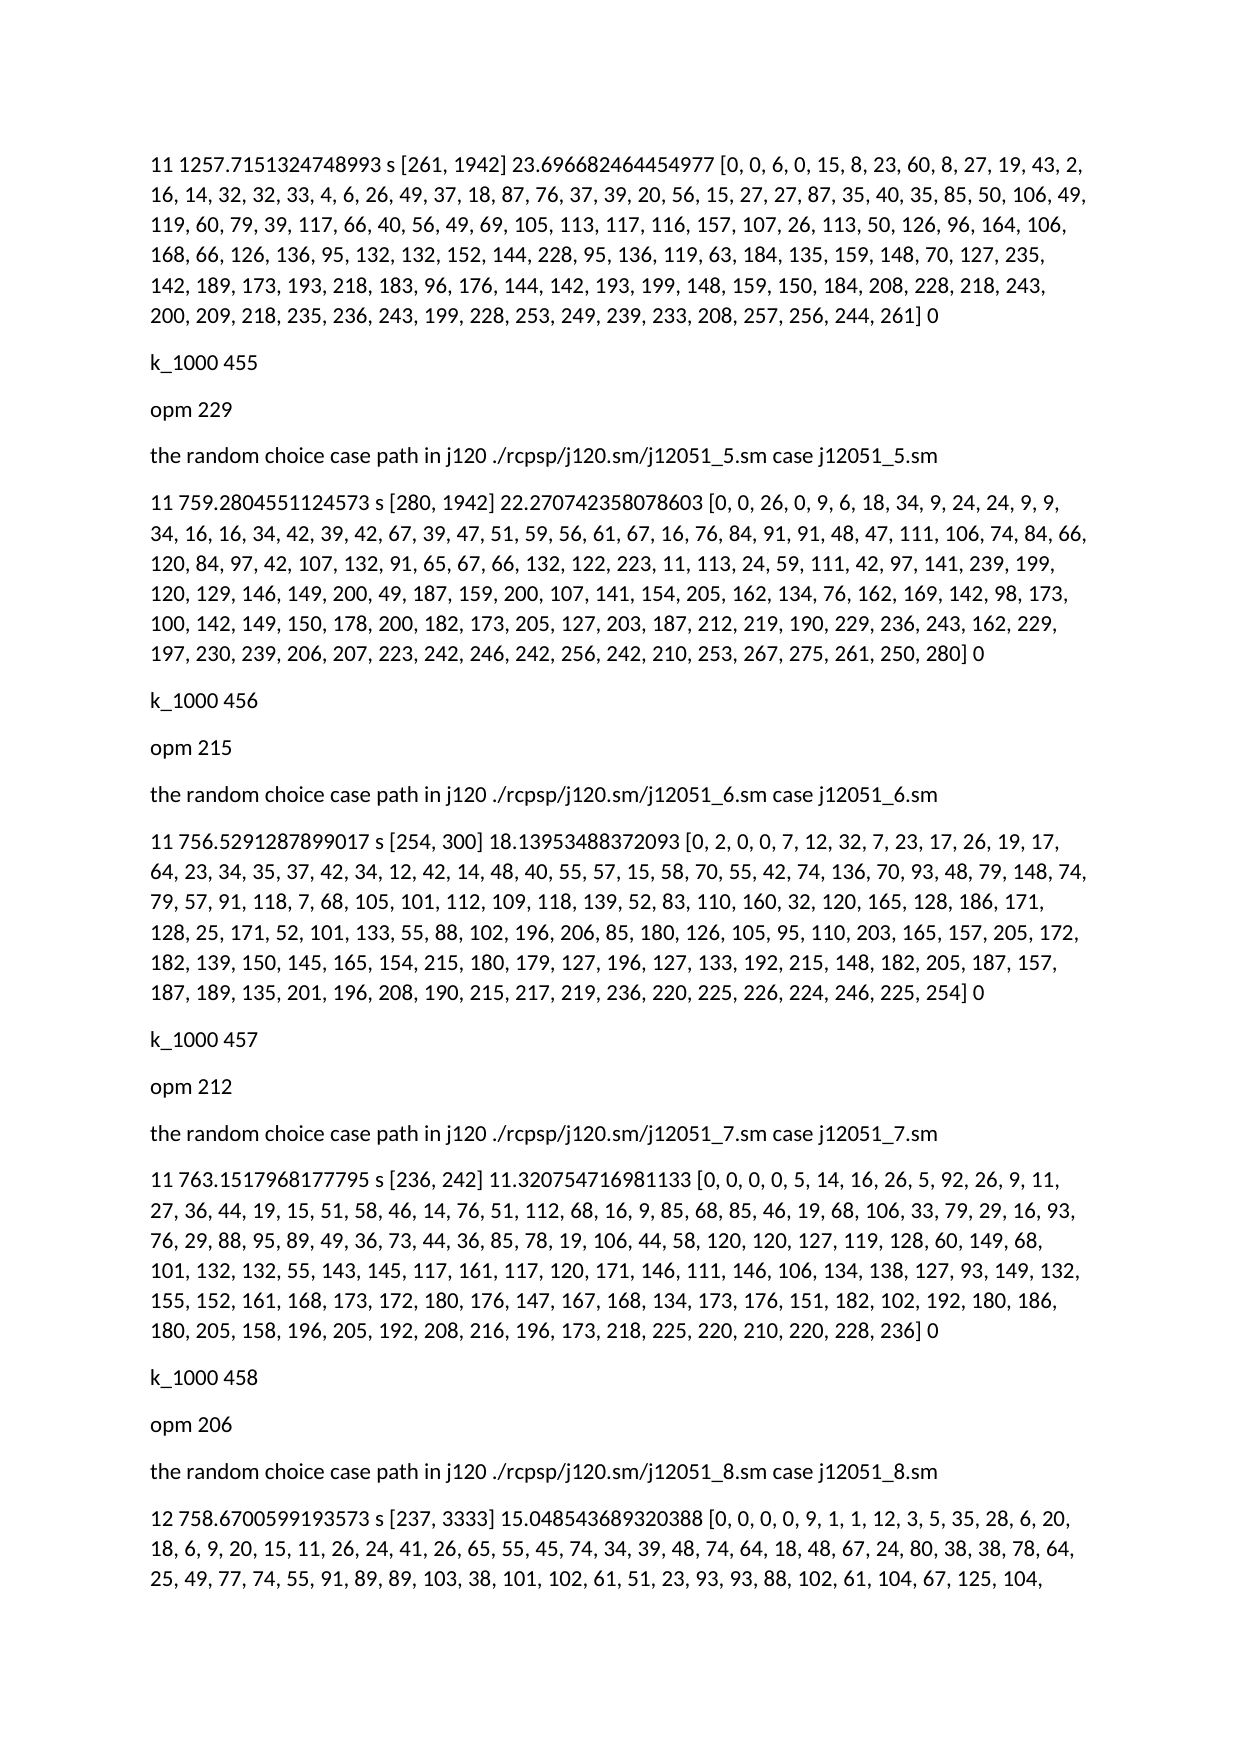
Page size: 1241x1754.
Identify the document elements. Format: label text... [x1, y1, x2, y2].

text k_1000 455 [150, 348, 1090, 376]
text 11 763.1517968177795 s [236, 242] 11.320754716981133 [0, 0, 0, 0, 5, 14, 16, 26, 5, 92, 26, 9, 11, 27, 36, 44, 19, 15, 51, 58, 46, 14, 76, 51, 112, 68, 16, 9, 85, 68, 85, 46, 19, 68, 106, 33, 79, 29, 16, 93, 76, 29, 88, 95, 89, 49, 36, 73, 44, 36, 85, 78, 19, 106, 44, 58, 120, 120, 127, 119, 128, 60, 149, 68, 101, 132, 132, 55, 143, 145, 117, 161, 117, 120, 171, 146, 111, 146, 106, 134, 138, 127, 93, 149, 132, 155, 152, 161, 168, 173, 172, 180, 176, 147, 167, 168, 134, 173, 176, 151, 182, 102, 192, 180, 186, 180, 205, 158, 196, 205, 192, 208, 216, 196, 173, 218, 225, 220, 210, 220, 228, 236] 0 [150, 1166, 1090, 1345]
text opm 206 [150, 1410, 1090, 1438]
text k_1000 458 [150, 1363, 1090, 1392]
text the random choice case path in j120 ./rcpsp/j120.sm/j12051_7.sm case j12051_7.sm [150, 1119, 1090, 1147]
text 11 1257.7151324748993 s [261, 1942] 23.696682464454977 [0, 0, 6, 0, 15, 8, 23, 60, 8, 27, 19, 43, 2, 16, 14, 32, 32, 33, 4, 6, 26, 49, 37, 18, 87, 76, 37, 39, 20, 56, 15, 27, 27, 87, 35, 40, 35, 85, 50, 106, 49, 119, 60, 79, 39, 117, 66, 40, 56, 49, 69, 105, 113, 117, 116, 157, 107, 26, 113, 50, 126, 96, 164, 106, 168, 66, 126, 136, 95, 132, 132, 152, 144, 228, 95, 136, 119, 63, 184, 135, 159, 148, 70, 127, 235, 142, 189, 173, 193, 218, 183, 96, 176, 144, 142, 193, 199, 148, 159, 150, 184, 208, 228, 218, 243, 200, 209, 218, 235, 236, 243, 199, 228, 253, 249, 239, 233, 208, 257, 256, 244, 261] 0 [150, 150, 1090, 329]
text the random choice case path in j120 ./rcpsp/j120.sm/j12051_8.sm case j12051_8.sm [150, 1457, 1090, 1485]
text k_1000 456 [150, 686, 1090, 714]
text 11 756.5291287899017 s [254, 300] 18.13953488372093 [0, 2, 0, 0, 7, 12, 32, 7, 23, 17, 26, 19, 17, 64, 23, 34, 35, 37, 42, 34, 12, 42, 14, 48, 40, 55, 57, 15, 58, 70, 55, 42, 74, 136, 70, 93, 48, 79, 148, 74, 79, 57, 91, 118, 7, 68, 105, 101, 112, 109, 118, 139, 52, 83, 110, 160, 32, 120, 165, 128, 186, 171, 128, 25, 171, 52, 101, 133, 55, 88, 102, 196, 206, 85, 180, 126, 105, 95, 110, 203, 165, 157, 205, 172, 182, 139, 150, 145, 165, 154, 215, 180, 179, 127, 196, 127, 133, 192, 215, 148, 182, 205, 187, 157, 187, 189, 135, 201, 196, 208, 190, 215, 217, 219, 236, 220, 225, 226, 224, 246, 225, 254] 0 [150, 827, 1090, 1006]
text k_1000 457 [150, 1025, 1090, 1053]
text opm 212 [150, 1072, 1090, 1100]
text opm 229 [150, 395, 1090, 423]
text the random choice case path in j120 ./rcpsp/j120.sm/j12051_5.sm case j12051_5.sm [150, 442, 1090, 470]
text 11 759.2804551124573 s [280, 1942] 22.270742358078603 [0, 0, 26, 0, 9, 6, 18, 34, 9, 24, 24, 9, 9, 34, 16, 16, 34, 42, 39, 42, 67, 39, 47, 51, 59, 56, 61, 67, 16, 76, 84, 91, 91, 48, 47, 111, 106, 74, 84, 66, 120, 84, 97, 42, 107, 132, 91, 65, 67, 66, 132, 122, 223, 11, 113, 24, 59, 111, 42, 97, 141, 239, 199, 120, 129, 146, 149, 200, 49, 187, 159, 200, 107, 141, 154, 205, 162, 134, 76, 162, 169, 142, 98, 173, 100, 142, 149, 150, 178, 200, 182, 173, 205, 127, 203, 187, 212, 219, 190, 229, 236, 243, 162, 229, 197, 230, 239, 206, 207, 223, 242, 246, 242, 256, 242, 210, 253, 267, 275, 261, 250, 280] 0 [150, 488, 1090, 668]
text opm 215 [150, 733, 1090, 761]
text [150, 1504, 1090, 1593]
text the random choice case path in j120 ./rcpsp/j120.sm/j12051_6.sm case j12051_6.sm [150, 780, 1090, 808]
